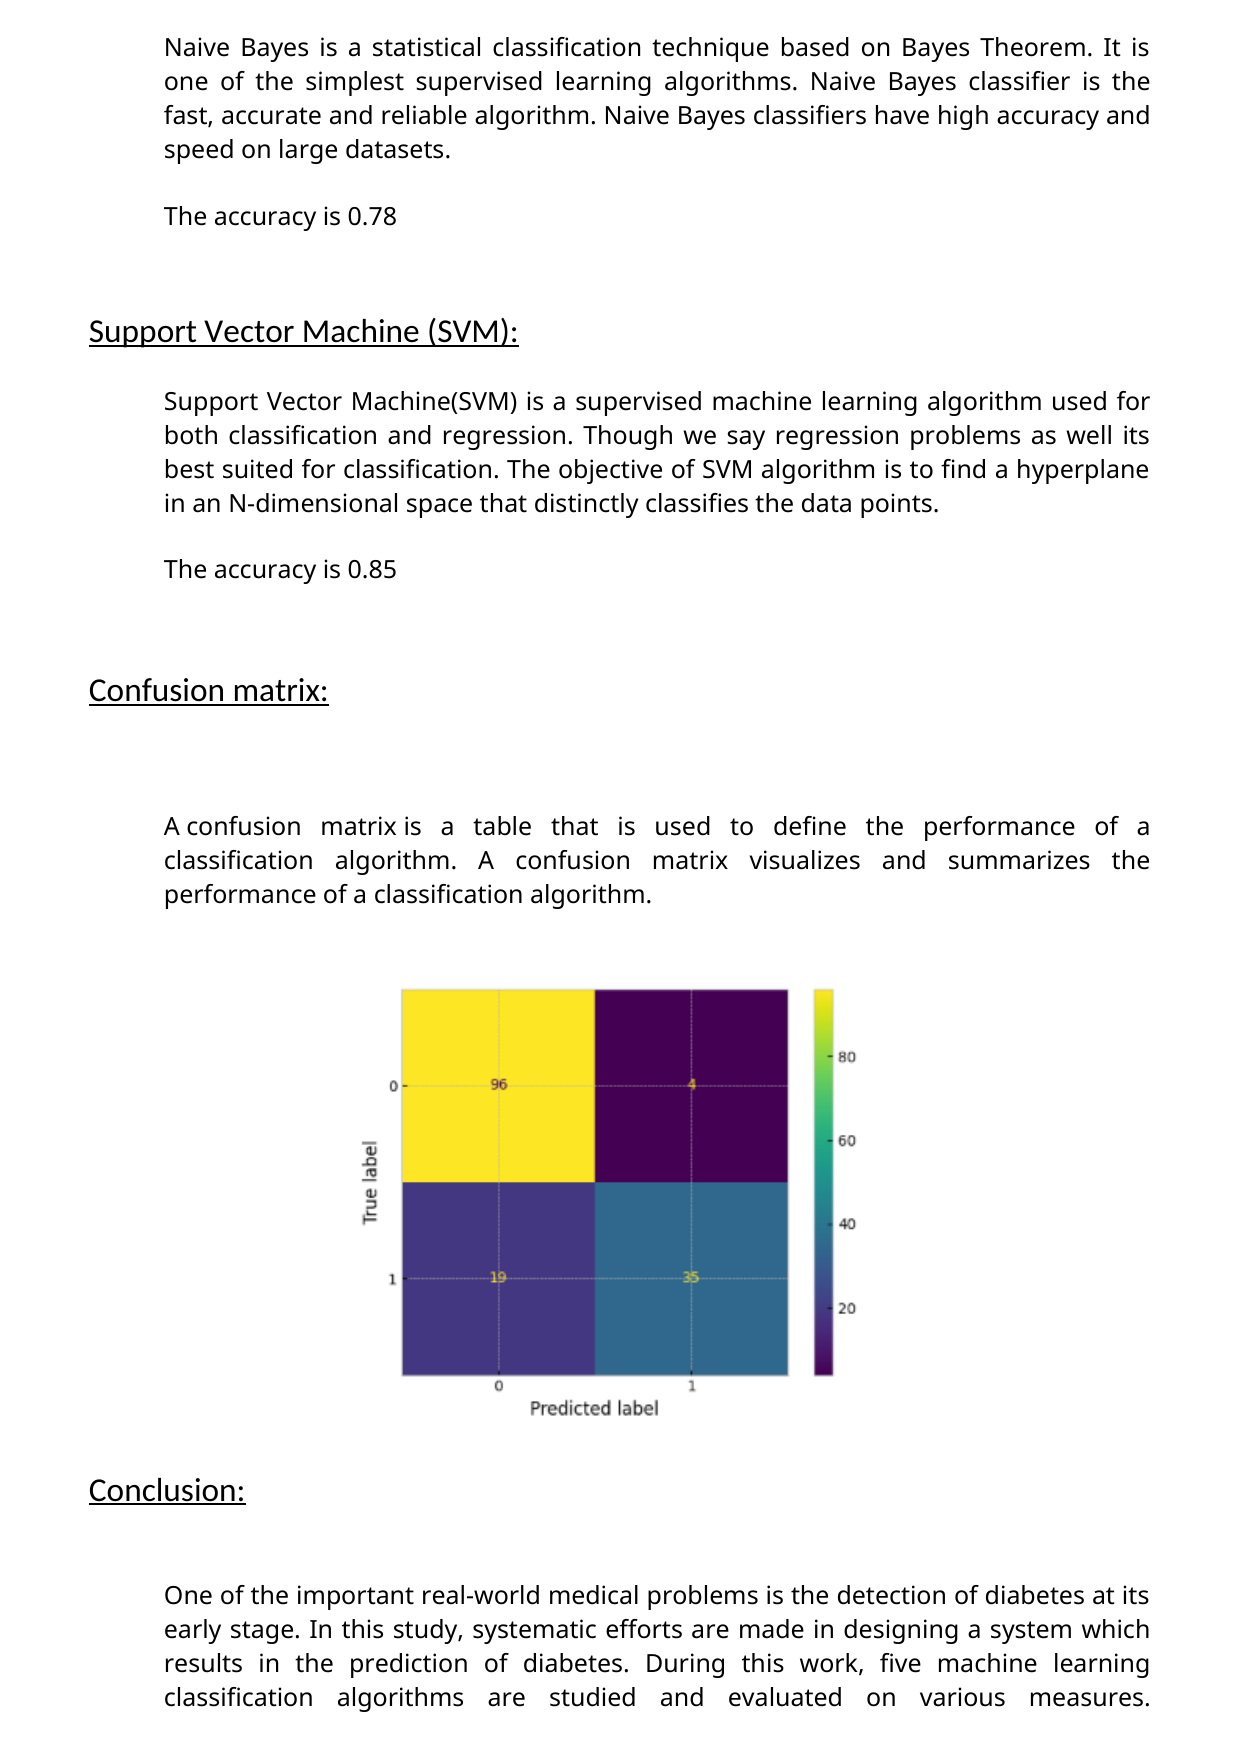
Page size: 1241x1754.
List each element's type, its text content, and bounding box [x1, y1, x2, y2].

text The accuracy is 0.78 [164, 198, 1152, 232]
text Support Vector Machine(SVM) is a supervised machine learning algorithm used for both classification and regression. Though we say regression problems as well its best suited for classification. The objective of SVM algorithm is to find a hyperplane in an N-dimensional space that distinctly classifies the data points. [164, 383, 1152, 519]
text Support Vector Machine (SVM): [89, 310, 1152, 351]
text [164, 1578, 1152, 1714]
text Naive Bayes is a statistical classification technique based on Bayes Theorem. It is one of the simplest supervised learning algorithms. Naive Bayes classifier is the fast, accurate and reliable algorithm. Naive Bayes classifiers have high accuracy and speed on large datasets. [164, 29, 1152, 166]
text The accuracy is 0.85 [164, 552, 1152, 586]
text Conclusion: [89, 1468, 1152, 1509]
picture [356, 979, 885, 1433]
text A confusion matrix is a table that is used to define the performance of a classification algorithm. A confusion matrix visualizes and summarizes the performance of a classification algorithm. [164, 809, 1152, 911]
text Confusion matrix: [89, 669, 1152, 710]
